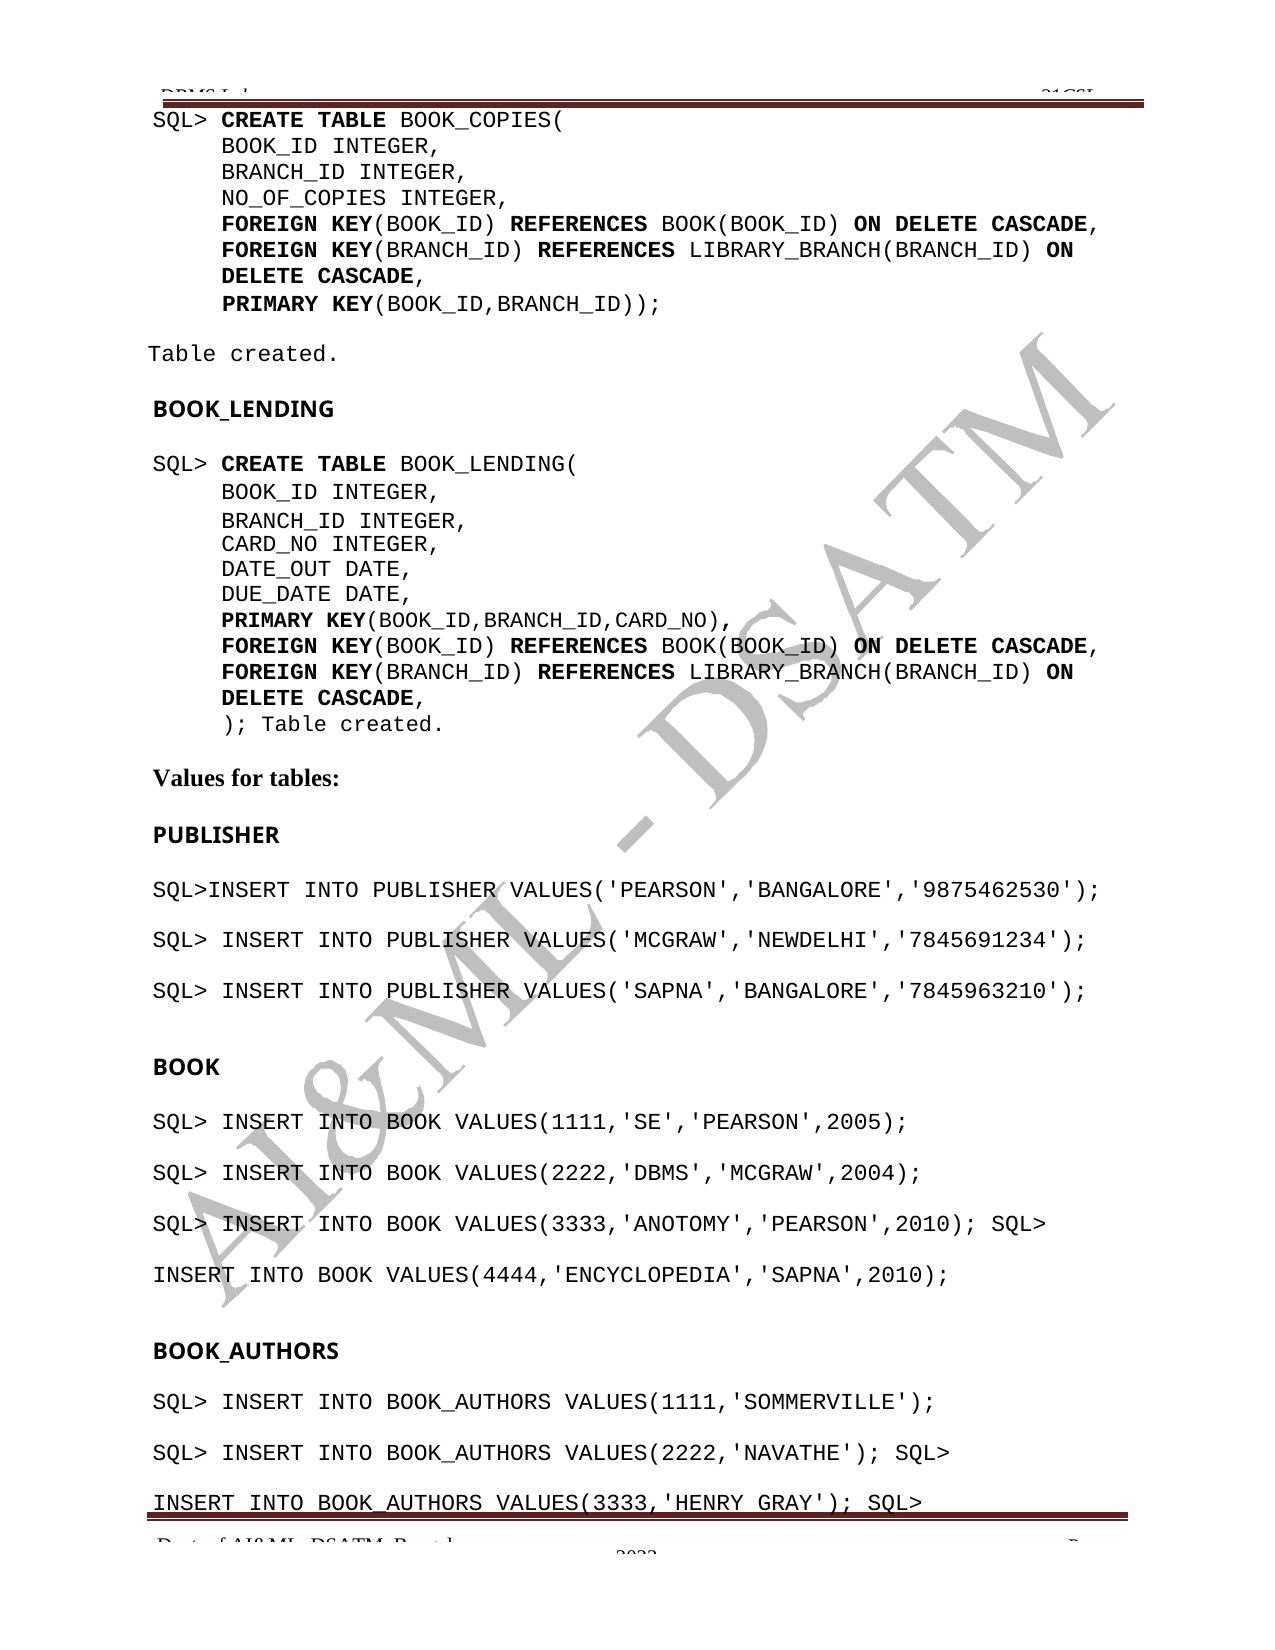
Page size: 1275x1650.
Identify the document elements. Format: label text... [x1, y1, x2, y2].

text ); Table created. [222, 713, 1156, 738]
text SQL> INSERT INTO BOOK_AUTHORS VALUES(1111,'SOMMERVILLE'); SQL> INSERT INTO BOOK_AUTHORS VALUES(2222,'NAVATHE'); SQL> INSERT INTO BOOK_AUTHORS VALUES(3333,'HENRY GRAY'); SQL> [152, 1390, 985, 1518]
text FOREIGN KEY(BOOK_ID) REFERENCES BOOK(BOOK_ID) ON DELETE CASCADE, FOREIGN KEY(BRANCH_ID) REFERENCES LIBRARY_BRANCH(BRANCH_ID) ON DELETE CASCADE, [221, 634, 1103, 712]
text SQL>INSERT INTO PUBLISHER VALUES('PEARSON','BANGALORE','9875462530'); SQL> INSERT INTO PUBLISHER VALUES('MCGRAW','NEWDELHI','7845691234'); SQL> INSERT INTO PUBLISHER VALUES('SAPNA','BANGALORE','7845963210'); [152, 878, 1138, 1005]
text SQL> CREATE TABLE BOOK_LENDING( BOOK_ID INTEGER, [152, 452, 581, 506]
text FOREIGN KEY(BOOK_ID) REFERENCES BOOK(BOOK_ID) ON DELETE CASCADE, FOREIGN KEY(BRANCH_ID) REFERENCES LIBRARY_BRANCH(BRANCH_ID) ON DELETE CASCADE, [221, 213, 1103, 291]
text Table created. [147, 343, 1156, 369]
text PRIMARY KEY(BOOK_ID,BRANCH_ID,CARD_NO), [221, 608, 1156, 634]
subtitle Values for tables: [152, 763, 1156, 792]
text BOOK_AUTHORS [152, 1335, 1156, 1366]
text BOOK [152, 1051, 1156, 1082]
text SQL> INSERT INTO BOOK VALUES(1111,'SE','PEARSON',2005); SQL> INSERT INTO BOOK VALUES(2222,'DBMS','MCGRAW',2004); [152, 1111, 924, 1187]
text PRIMARY KEY(BOOK_ID,BRANCH_ID)); [222, 292, 1156, 318]
text SQL> INSERT INTO BOOK VALUES(3333,'ANOTOMY','PEARSON',2010); SQL> INSERT INTO BOOK VALUES(4444,'ENCYCLOPEDIA','SAPNA',2010); [152, 1212, 1062, 1289]
text SQL> CREATE TABLE BOOK_COPIES( BOOK_ID INTEGER, BRANCH_ID INTEGER, NO_OF_COPIES INTEGER, [152, 109, 566, 213]
text BRANCH_ID INTEGER, CARD_NO INTEGER, DATE_OUT DATE, DUE_DATE DATE, [221, 508, 469, 608]
text PUBLISHER [152, 819, 1156, 850]
text BOOK_LENDING [152, 392, 1156, 424]
